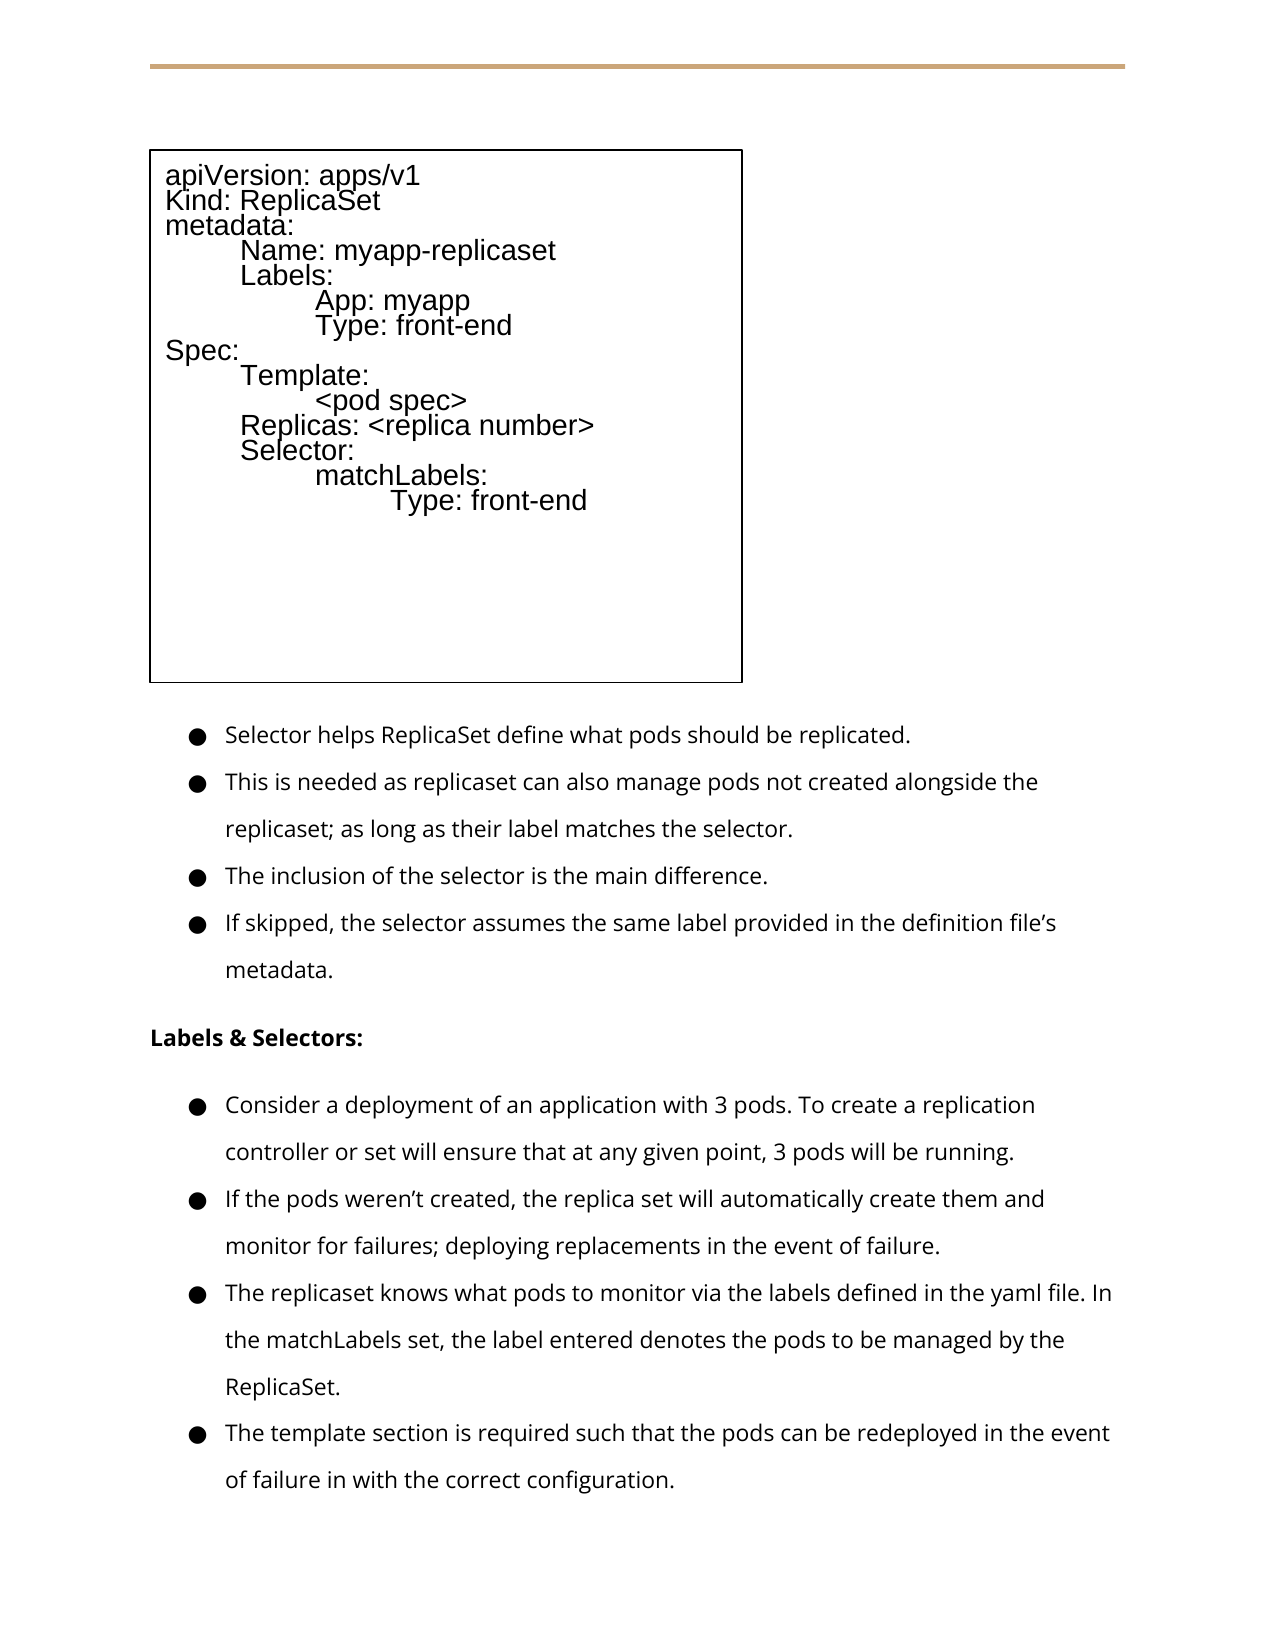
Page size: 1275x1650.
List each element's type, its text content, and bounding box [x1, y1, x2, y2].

list Selector helps ReplicaSet define what pods should be replicated. [187, 719, 1125, 751]
list The inclusion of the selector is the main difference. [187, 860, 1125, 891]
list If skipped, the selector assumes the same label provided in the definition file’s metadata. [187, 907, 1125, 985]
list If the pods weren’t created, the replica set will automatically create them and monitor for failures; deploying replacements in the event of failure. [187, 1183, 1125, 1261]
list This is needed as replicaset can also manage pods not created alongside the replicaset; as long as their label matches the selector. [187, 766, 1125, 844]
list The template section is required such that the pods can be redeployed in the event of failure in with the correct configuration. [187, 1417, 1125, 1495]
text Labels & Selectors: [150, 1021, 1125, 1053]
list Consider a deployment of an application with 3 pods. To create a replication controller or set will ensure that at any given point, 3 pods will be running. [187, 1089, 1125, 1167]
picture [150, 64, 1125, 69]
list The replicaset knows what pods to monitor via the labels defined in the yaml file. In the matchLabels set, the label entered denotes the pods to be managed by the ReplicaSet. [187, 1277, 1125, 1402]
